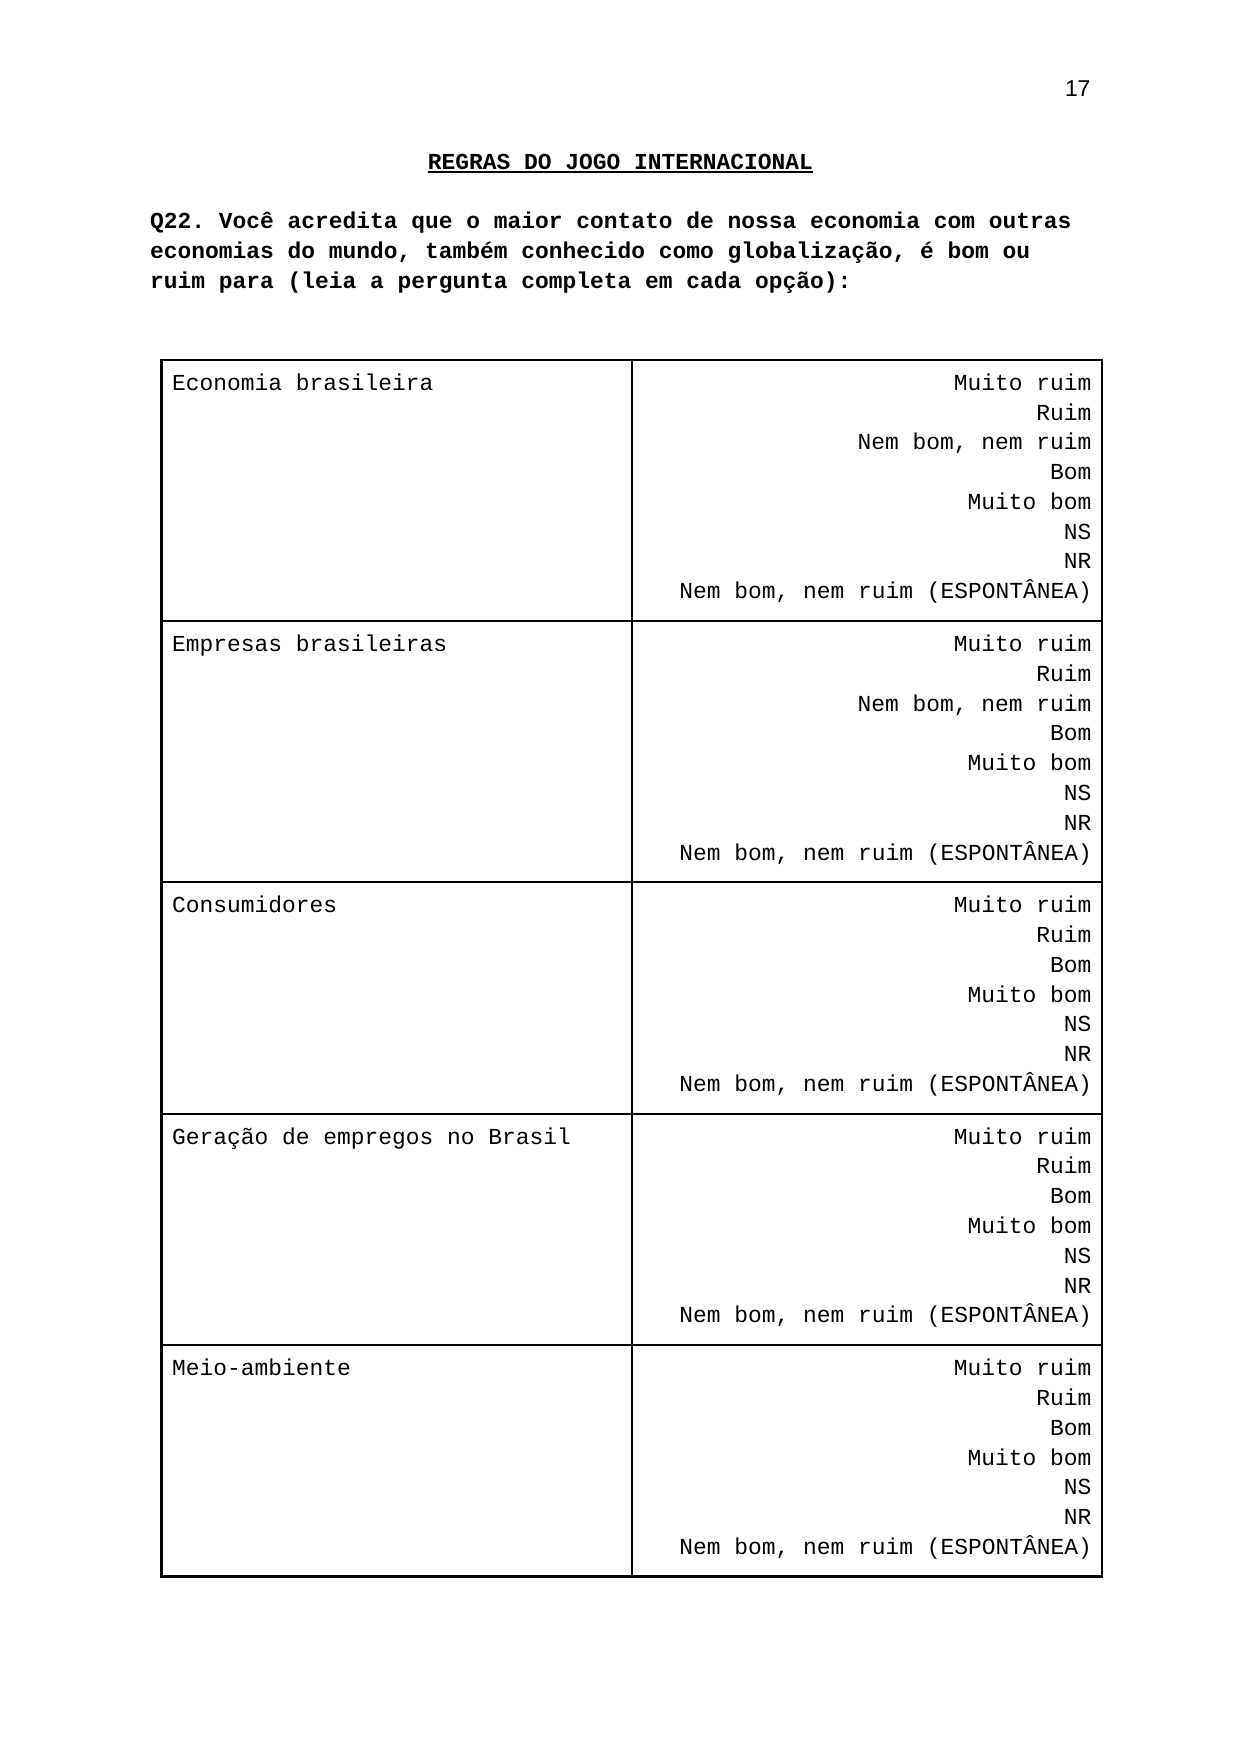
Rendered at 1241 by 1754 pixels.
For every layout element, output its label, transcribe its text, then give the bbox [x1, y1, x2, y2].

table_cell Muito ruim Ruim Bom Muito bom NS NR Nem bom, nem ruim (ESPONTÂNEA) [633, 883, 1101, 1112]
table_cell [633, 1346, 1101, 1575]
table_cell Empresas brasileiras [163, 622, 631, 881]
table_cell Muito ruim Ruim Nem bom, nem ruim Bom Muito bom NS NR Nem bom, nem ruim (ESPONTÂNEA) [633, 622, 1101, 881]
table_header Muito ruim Ruim Nem bom, nem ruim Bom Muito bom NS NR Nem bom, nem ruim (ESPONTÂNEA) [633, 361, 1101, 620]
text REGRAS DO JOGO INTERNACIONAL [150, 150, 1090, 176]
table_cell Meio-ambiente [163, 1346, 631, 1575]
table_cell Consumidores [163, 883, 631, 1112]
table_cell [633, 1115, 1101, 1344]
text Q22. Você acredita que o maior contato de nossa economia com outras economias do mundo, também conhecido como globalização, é bom ou ruim para (leia a pergunta completa em cada opção): [150, 209, 1090, 295]
table_cell Geração de empregos no Brasil [163, 1115, 631, 1344]
table_header Economia brasileira [163, 361, 631, 620]
